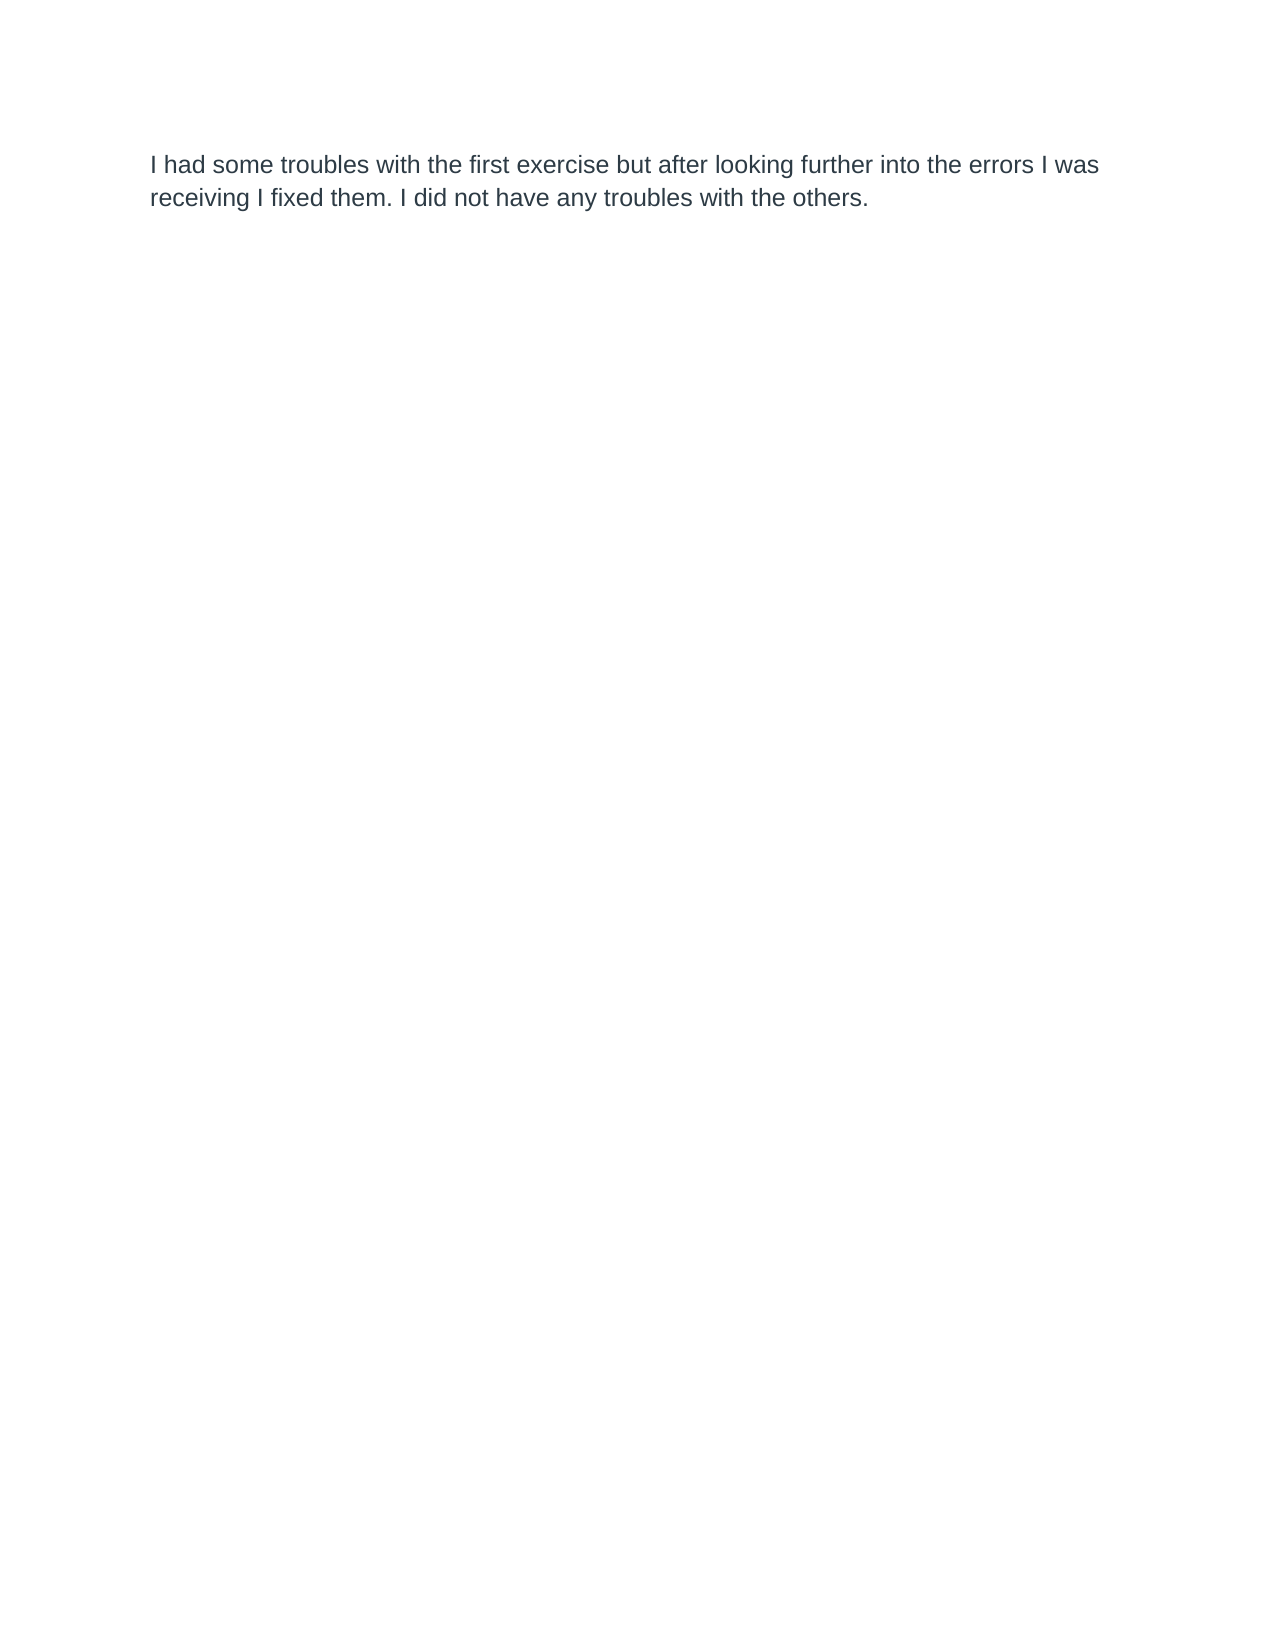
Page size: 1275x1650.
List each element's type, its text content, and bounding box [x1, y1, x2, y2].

text I had some troubles with the first exercise but after looking further into the errors I was receiving I fixed them. I did not have any troubles with the others. [150, 150, 1125, 212]
